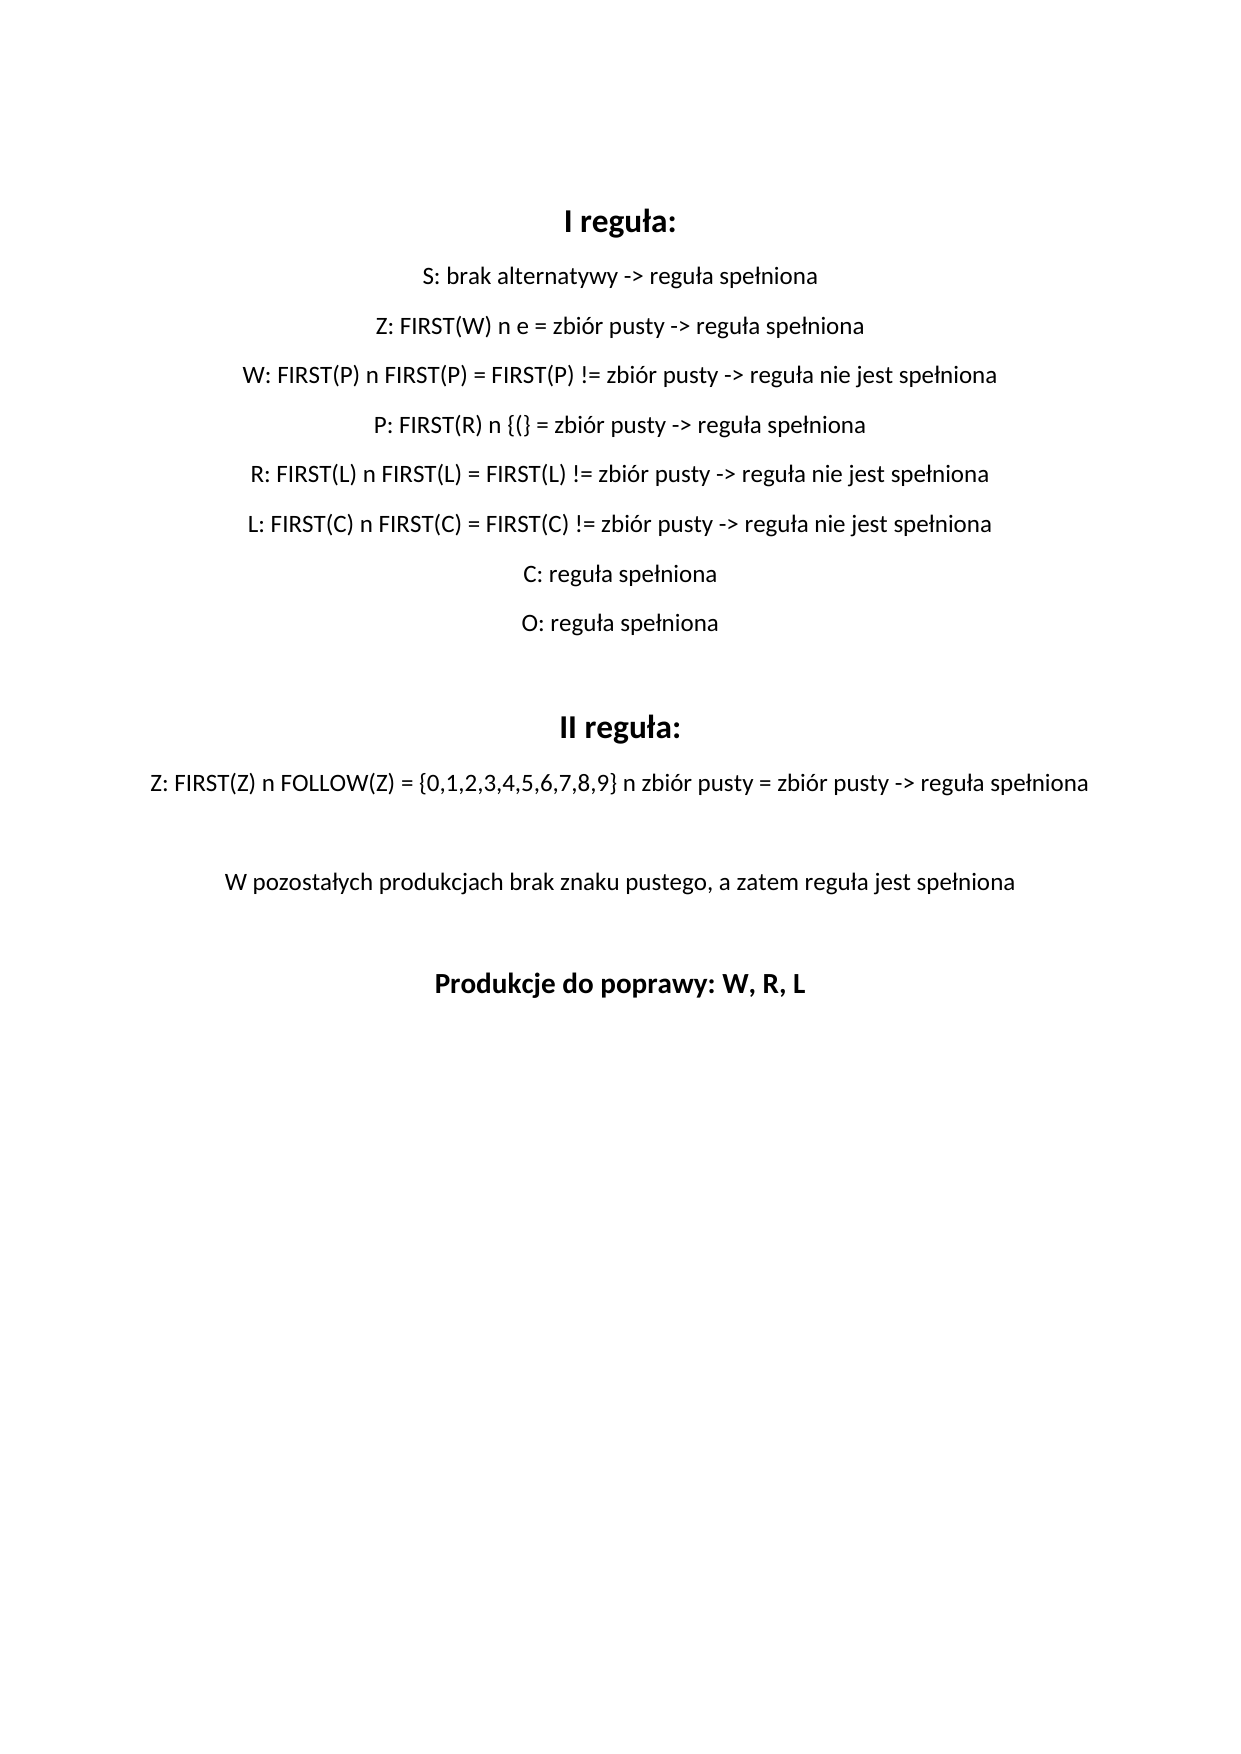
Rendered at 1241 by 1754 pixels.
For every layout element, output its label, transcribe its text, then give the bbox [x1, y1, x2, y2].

text P: FIRST(R) n {(} = zbiór pusty -> reguła spełniona [150, 409, 1090, 439]
text W pozostałych produkcjach brak znaku pustego, a zatem reguła jest spełniona [150, 866, 1090, 897]
text O: reguła spełniona [150, 607, 1090, 638]
text C: reguła spełniona [150, 558, 1090, 588]
text R: FIRST(L) n FIRST(L) = FIRST(L) != zbiór pusty -> reguła nie jest spełniona [150, 458, 1090, 489]
text L: FIRST(C) n FIRST(C) = FIRST(C) != zbiór pusty -> reguła nie jest spełniona [150, 508, 1090, 539]
text II reguła: [150, 706, 1090, 747]
text Produkcje do poprawy: W, R, L [150, 965, 1090, 1001]
text S: brak alternatywy -> reguła spełniona [150, 260, 1090, 291]
text Z: FIRST(W) n e = zbiór pusty -> reguła spełniona [150, 310, 1090, 340]
text W: FIRST(P) n FIRST(P) = FIRST(P) != zbiór pusty -> reguła nie jest spełniona [150, 359, 1090, 390]
text I reguła: [150, 199, 1090, 240]
text Z: FIRST(Z) n FOLLOW(Z) = {0,1,2,3,4,5,6,7,8,9} n zbiór pusty = zbiór pusty -> reguła spełniona [150, 767, 1090, 798]
